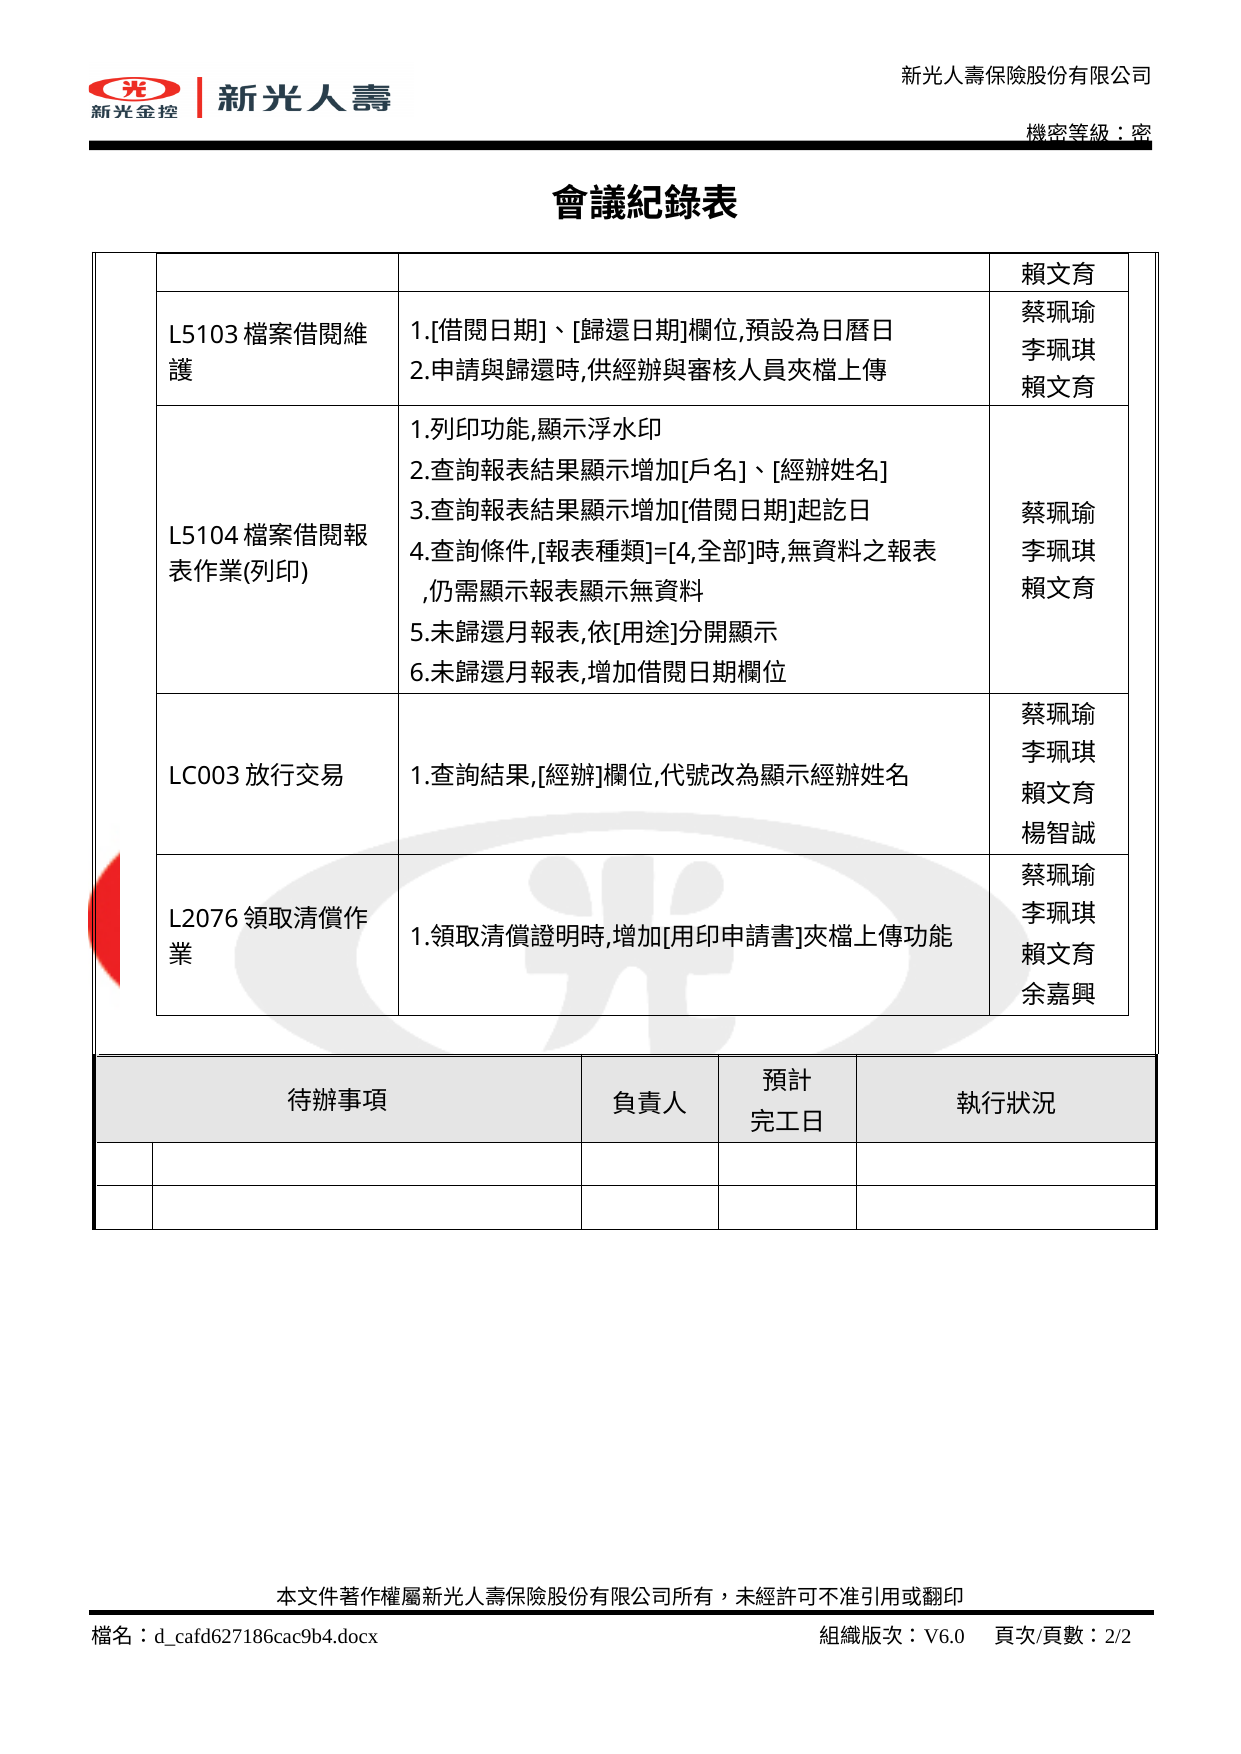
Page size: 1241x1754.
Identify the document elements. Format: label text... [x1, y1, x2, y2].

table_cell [96, 253, 1155, 1053]
table_cell [153, 1186, 581, 1228]
table_cell [857, 1143, 1155, 1185]
table_cell [96, 1143, 152, 1185]
picture [88, 734, 92, 1121]
table_cell [857, 1186, 1155, 1228]
picture [88, 61, 414, 118]
table_cell [582, 1143, 718, 1185]
table_cell 預計 完工日 [719, 1057, 856, 1142]
table_cell 待辦事項 [96, 1057, 581, 1142]
table_cell [719, 1186, 856, 1228]
table_cell [153, 1143, 581, 1185]
table_cell 執行狀況 [857, 1057, 1155, 1142]
table_cell [96, 1186, 152, 1228]
table_cell [582, 1186, 718, 1228]
table_cell [719, 1143, 856, 1185]
table_cell 負責人 [582, 1057, 718, 1142]
